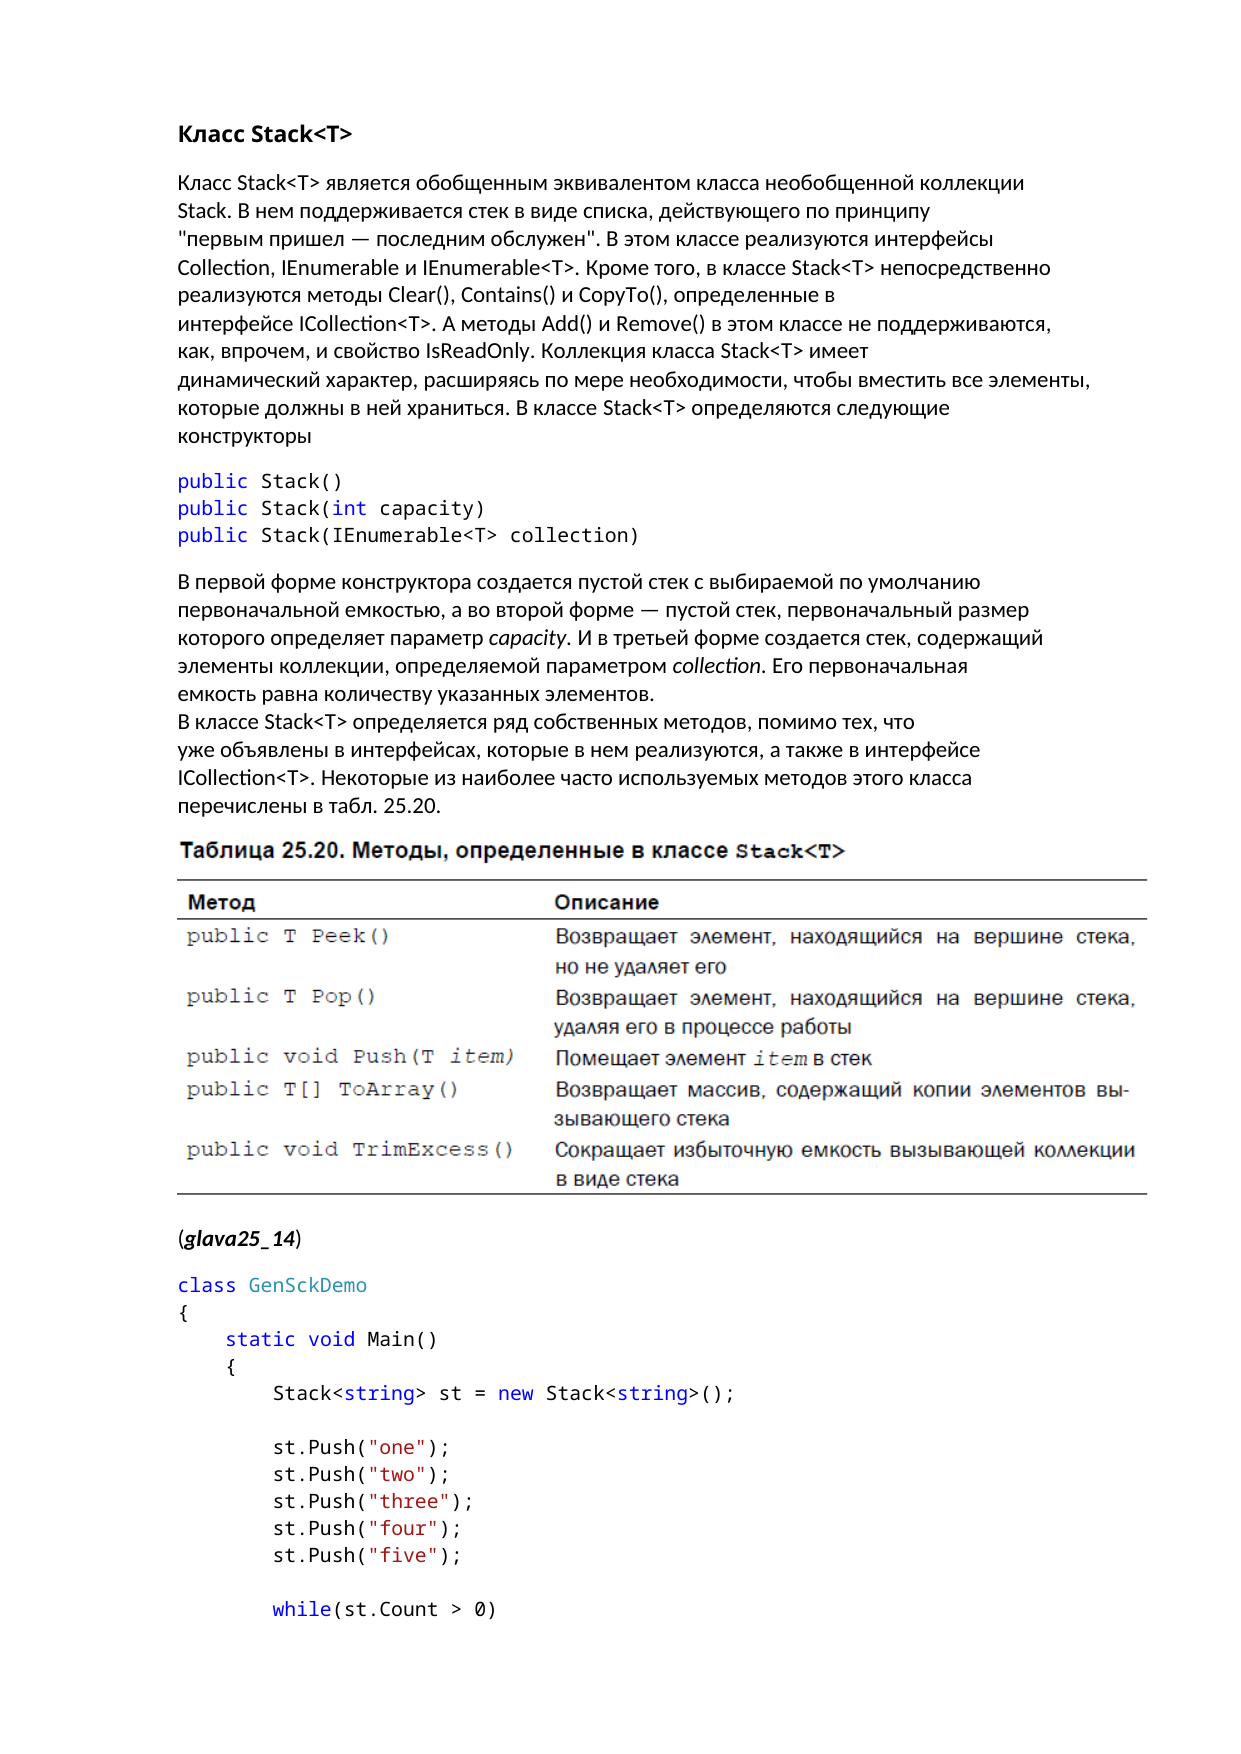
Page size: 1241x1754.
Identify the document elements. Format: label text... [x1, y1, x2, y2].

text { [177, 1352, 1152, 1379]
text Класс Stack<T> [177, 118, 1152, 149]
picture [177, 838, 1151, 1206]
text Collection, IEnumerable и IEnumerable<T>. Кроме того, в классе Stack<T> непосредственно [177, 253, 1152, 281]
text st.Push("five"); [177, 1541, 1152, 1568]
text st.Push("one"); [177, 1433, 1152, 1460]
text перечислены в табл. 25.20. [177, 791, 1152, 819]
text Класс Stack<T> является обобщенным эквивалентом класса необобщенной коллекции [177, 168, 1152, 197]
text (glava25_14) [177, 1224, 1152, 1252]
text В классе Stack<T> определяется ряд собственных методов, помимо тех, что [177, 707, 1152, 735]
text которые должны в ней храниться. В классе Stack<T> определяются следующие [177, 393, 1152, 421]
text public Stack(int capacity) [177, 494, 1152, 522]
text static void Main() [177, 1325, 1152, 1352]
text динамический характер, расширяясь по мере необходимости, чтобы вместить все элементы, [177, 365, 1152, 393]
text st.Push("four"); [177, 1514, 1152, 1541]
text как, впрочем, и свойство IsReadOnly. Коллекция класса Stack<T> имеет [177, 337, 1152, 365]
text В первой форме конструктора создается пустой стек с выбираемой по умолчанию [177, 567, 1152, 595]
text while(st.Count > 0) [177, 1595, 1152, 1622]
text реализуются методы Clear(), Contains() и СоруТо(), определенные в [177, 281, 1152, 309]
text Stack<string> st = new Stack<string>(); [177, 1379, 1152, 1406]
text уже объявлены в интерфейсах, которые в нем реализуются, а также в интерфейсе [177, 735, 1152, 763]
text "первым пришел — последним обслужен". В этом классе реализуются интерфейсы [177, 224, 1152, 253]
text первоначальной емкостью, а во второй форме — пустой стек, первоначальный размер [177, 595, 1152, 623]
text Stack. В нем поддерживается стек в виде списка, действующего по принципу [177, 197, 1152, 224]
text интерфейсе ICollection<T>. А методы Add() и Remove() в этом классе не поддерживаются, [177, 309, 1152, 337]
text public Stack(IEnumerable<T> collection) [177, 522, 1152, 548]
text public Stack() [177, 468, 1152, 494]
text элементы коллекции, определяемой параметром collection. Его первоначальная [177, 651, 1152, 679]
text { [177, 1298, 1152, 1325]
text st.Push("two"); [177, 1460, 1152, 1487]
text емкость равна количеству указанных элементов. [177, 679, 1152, 707]
text которого определяет параметр сараcity. И в третьей форме создается стек, содержащий [177, 623, 1152, 651]
text st.Push("three"); [177, 1487, 1152, 1514]
text конструкторы [177, 421, 1152, 449]
text class GenSckDemo [177, 1271, 1152, 1298]
text ICollection<T>. Некоторые из наиболее часто используемых методов этого класса [177, 763, 1152, 791]
